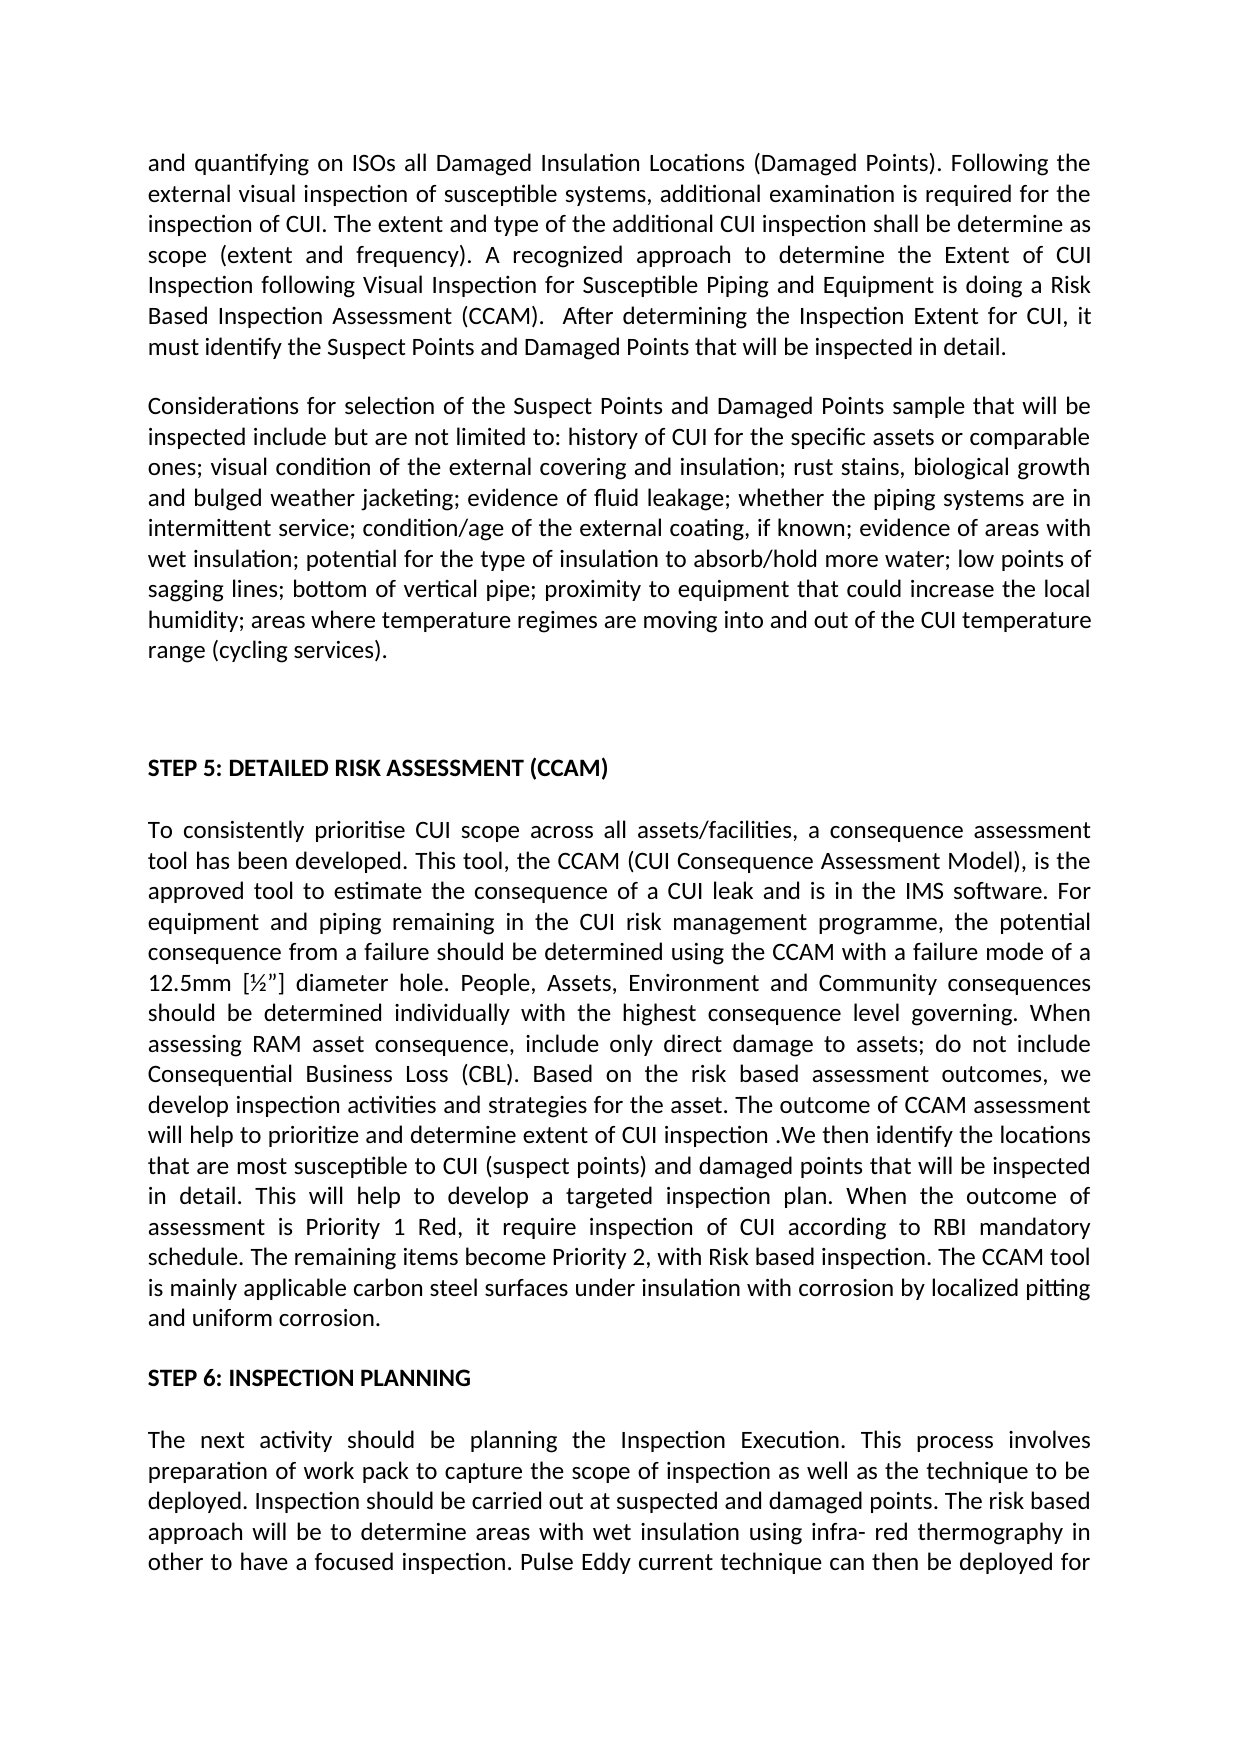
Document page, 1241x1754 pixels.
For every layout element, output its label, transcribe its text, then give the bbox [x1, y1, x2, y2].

text To consistently prioritise CUI scope across all assets/facilities, a consequence assessment tool has been developed. This tool, the CCAM (CUI Consequence Assessment Model), is the approved tool to estimate the consequence of a CUI leak and is in the IMS software. For equipment and piping remaining in the CUI risk management programme, the potential consequence from a failure should be determined using the CCAM with a failure mode of a 12.5mm [½”] diameter hole. People, Assets, Environment and Community consequences should be determined individually with the highest consequence level governing. When assessing RAM asset consequence, include only direct damage to assets; do not include Consequential Business Loss (CBL). Based on the risk based assessment outcomes, we develop inspection activities and strategies for the asset. The outcome of CCAM assessment will help to prioritize and determine extent of CUI inspection .We then identify the locations that are most susceptible to CUI (suspect points) and damaged points that will be inspected in detail. This will help to develop a targeted inspection plan. When the outcome of assessment is Priority 1 Red, it require inspection of CUI according to RBI mandatory schedule. The remaining items become Priority 2, with Risk based inspection. The CCAM tool is mainly applicable carbon steel surfaces under insulation with corrosion by localized pitting and uniform corrosion. [148, 814, 1093, 1333]
text STEP 6: INSPECTION PLANNING [148, 1362, 1093, 1393]
text Considerations for selection of the Suspect Points and Damaged Points sample that will be inspected include but are not limited to: history of CUI for the specific assets or comparable ones; visual condition of the external covering and insulation; rust stains, biological growth and bulged weather jacketing; evidence of fluid leakage; whether the piping systems are in intermittent service; condition/age of the external coating, if known; evidence of areas with wet insulation; potential for the type of insulation to absorb/hold more water; low points of sagging lines; bottom of vertical pipe; proximity to equipment that could increase the local humidity; areas where temperature regimes are moving into and out of the CUI temperature range (cycling services). [148, 390, 1093, 665]
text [148, 148, 1093, 361]
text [148, 1424, 1093, 1577]
text STEP 5: DETAILED RISK ASSESSMENT (CCAM) [148, 752, 1093, 783]
